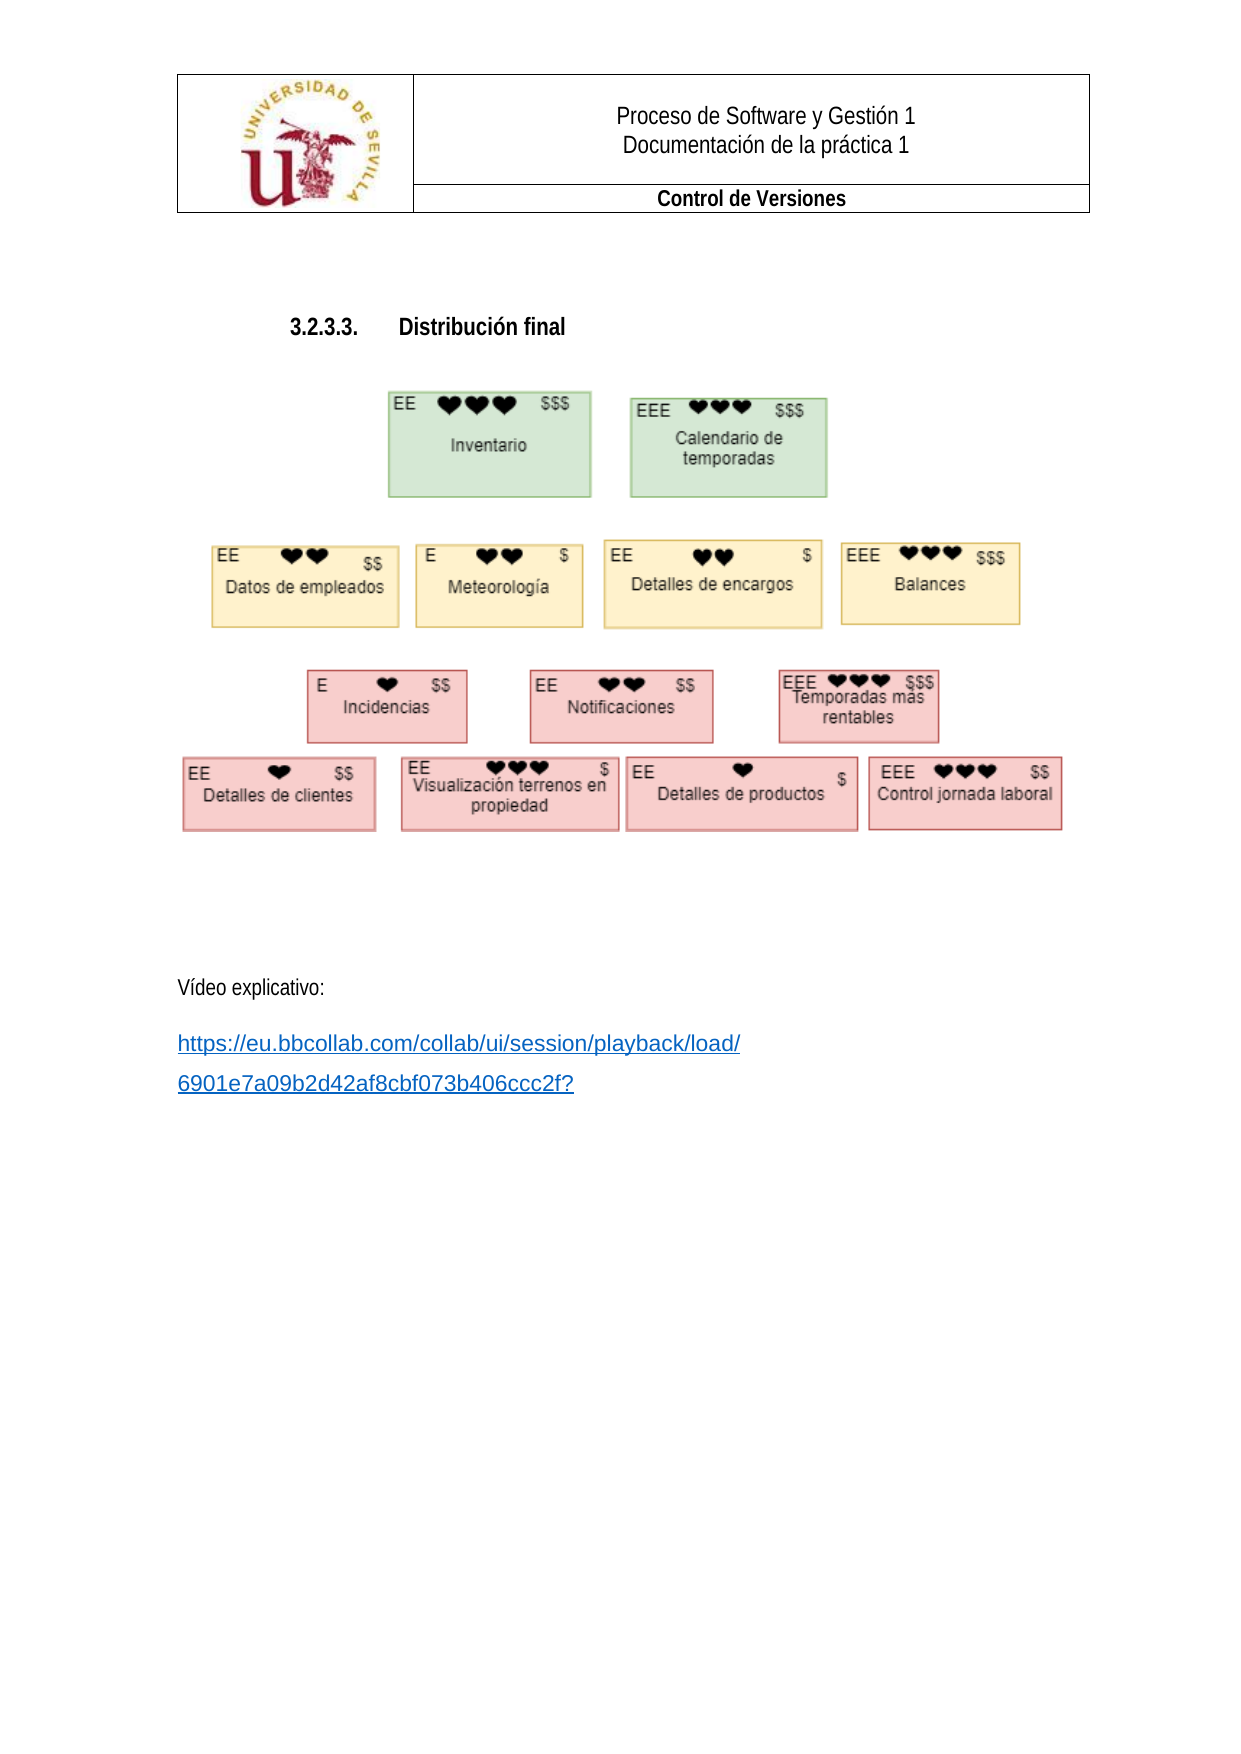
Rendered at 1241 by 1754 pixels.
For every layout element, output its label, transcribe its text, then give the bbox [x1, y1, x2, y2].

picture [177, 388, 1063, 832]
text Vídeo explicativo: [177, 974, 1063, 1000]
text https://eu.bbcollab.com/collab/ui/session/playback/load/6901e7a09b2d42af8cbf073b406ccc2f? [177, 1030, 1063, 1096]
subtitle Distribución final [290, 312, 1063, 341]
picture [240, 79, 381, 208]
